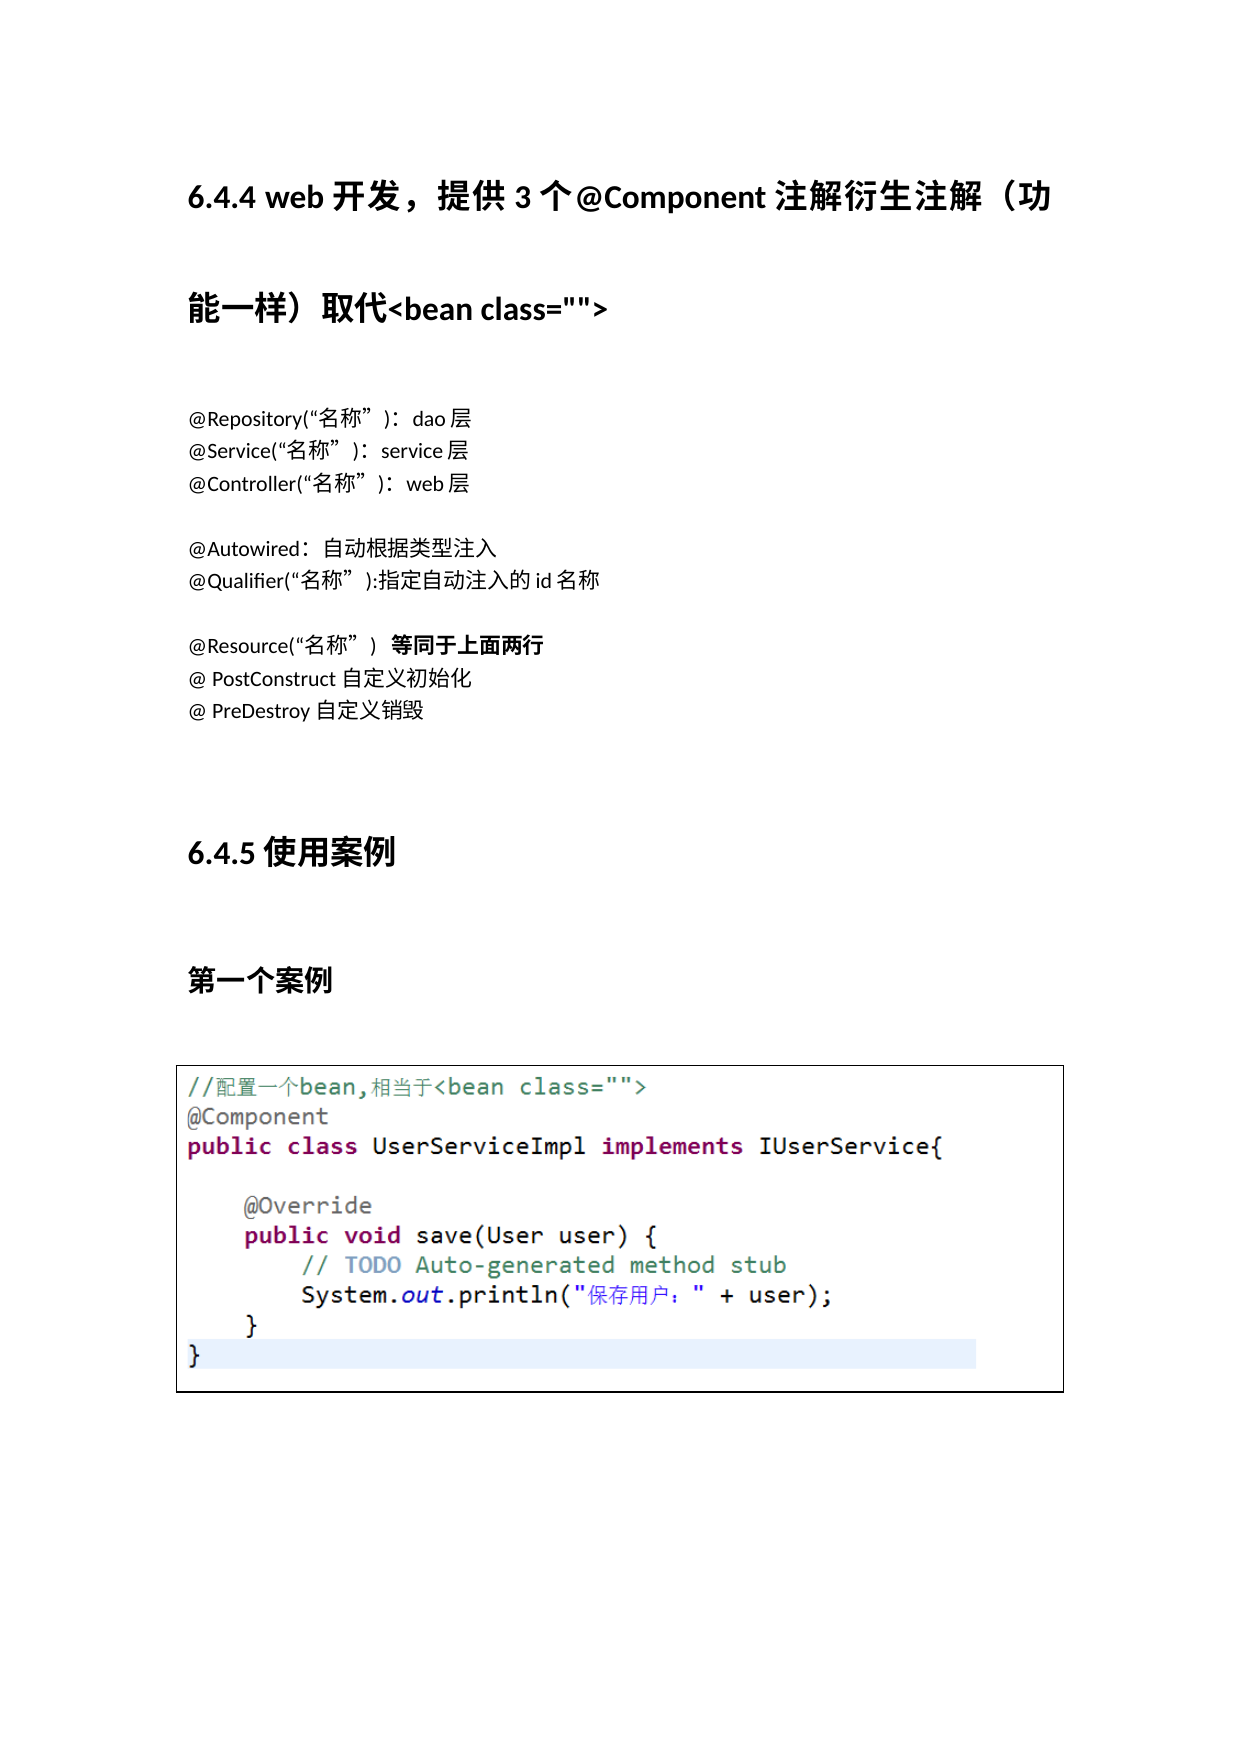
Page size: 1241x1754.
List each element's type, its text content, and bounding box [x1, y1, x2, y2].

subtitle 6.4.5 使用案例 [187, 818, 1053, 883]
picture [187, 1066, 977, 1371]
subtitle 6.4.4 web开发，提供3个@Component注解衍生注解（功能一样）取代<bean class=""> [187, 162, 1053, 339]
text @Qualifier(“名称”):指定自动注入的id名称 [187, 563, 1053, 596]
text @ PreDestroy 自定义销毁 [187, 693, 1053, 726]
text @Service(“名称”)：service层 [187, 433, 1053, 466]
text @Autowired：自动根据类型注入 [187, 531, 1053, 563]
text @Repository(“名称”)：dao层 [187, 401, 1053, 433]
text @Resource(“名称”) 等同于上面两行 [187, 628, 1053, 661]
subtitle 第一个案例 [187, 946, 1053, 1011]
text @Controller(“名称”)：web层 [187, 466, 1053, 498]
table_header [177, 1066, 1063, 1391]
text @ PostConstruct 自定义初始化 [187, 661, 1053, 693]
